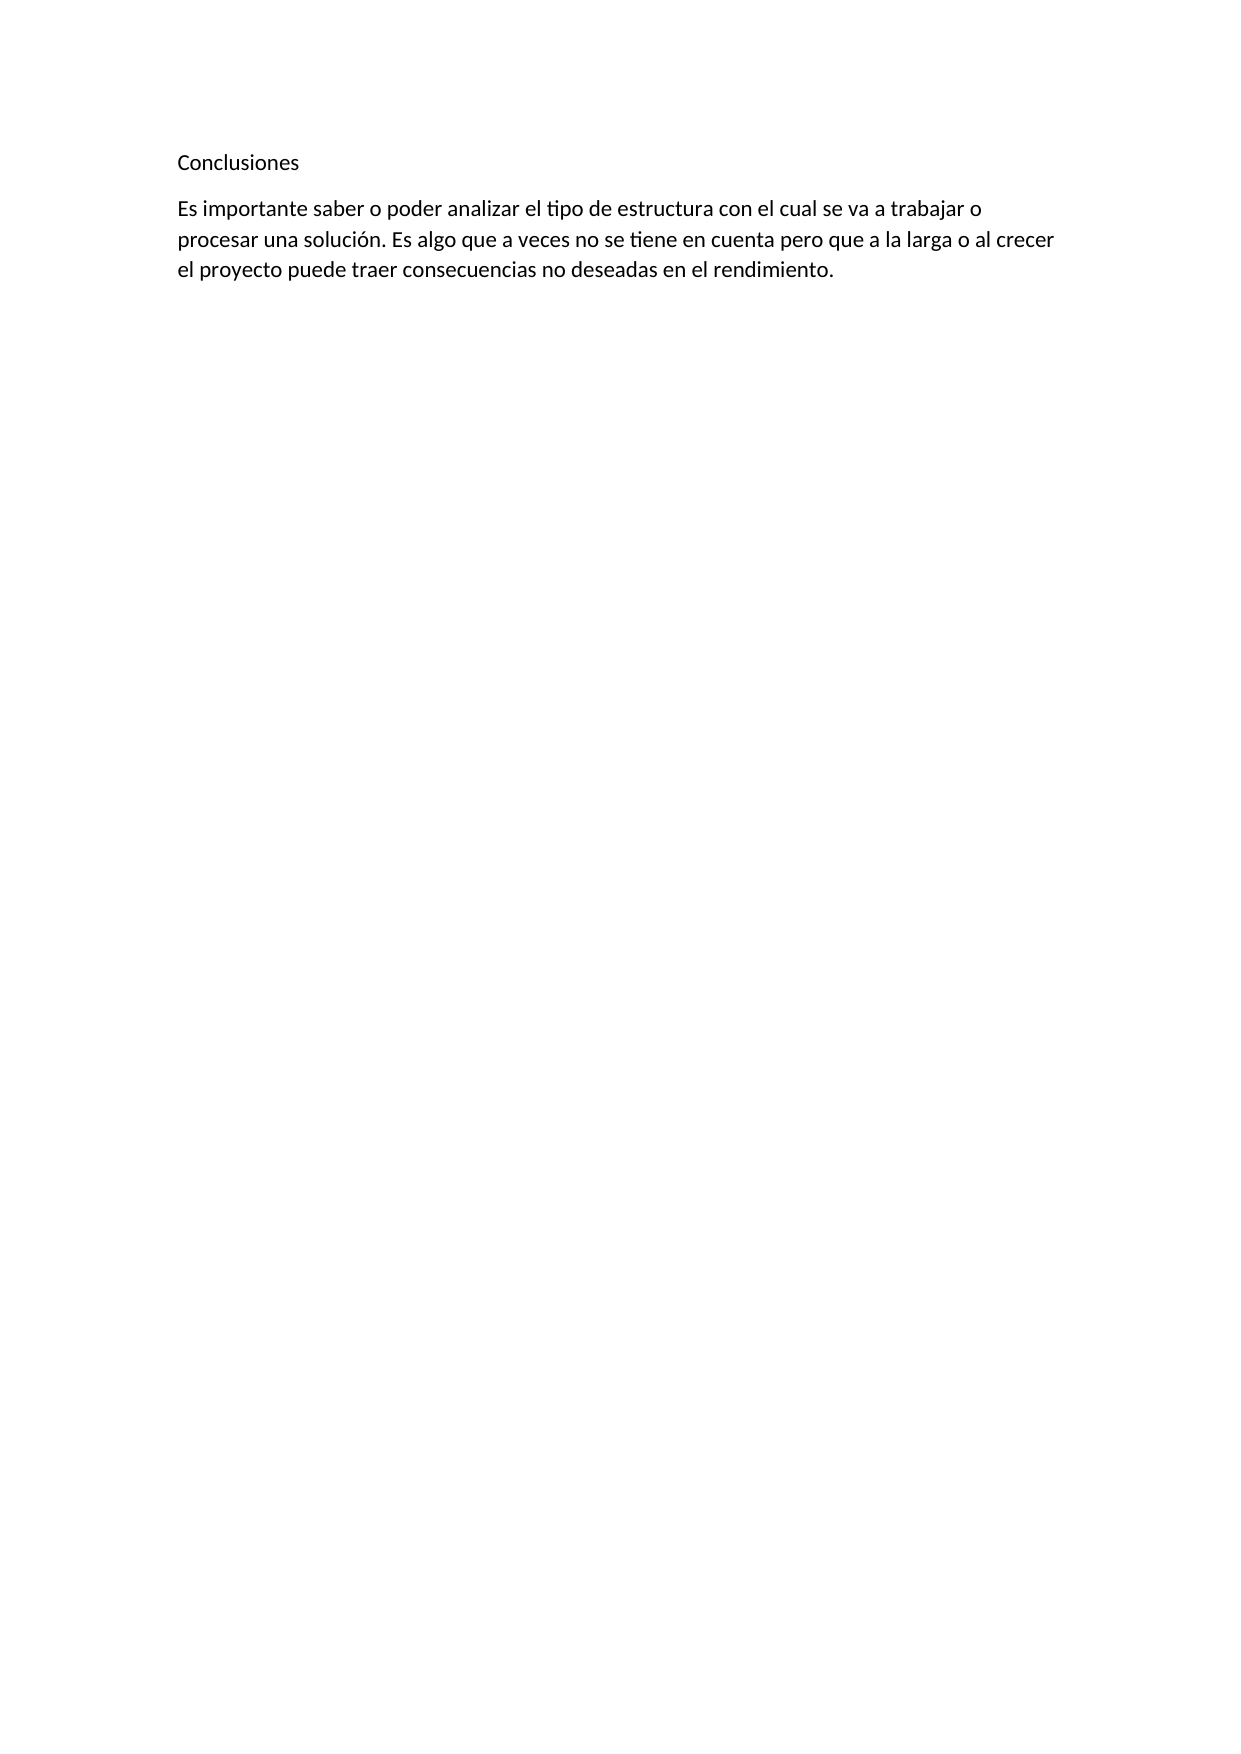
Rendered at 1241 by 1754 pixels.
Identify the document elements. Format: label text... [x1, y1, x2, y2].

text Es importante saber o poder analizar el tipo de estructura con el cual se va a trabajar o procesar una solución. Es algo que a veces no se tiene en cuenta pero que a la larga o al crecer el proyecto puede traer consecuencias no deseadas en el rendimiento. [177, 194, 1063, 283]
text Conclusiones [177, 148, 1063, 176]
